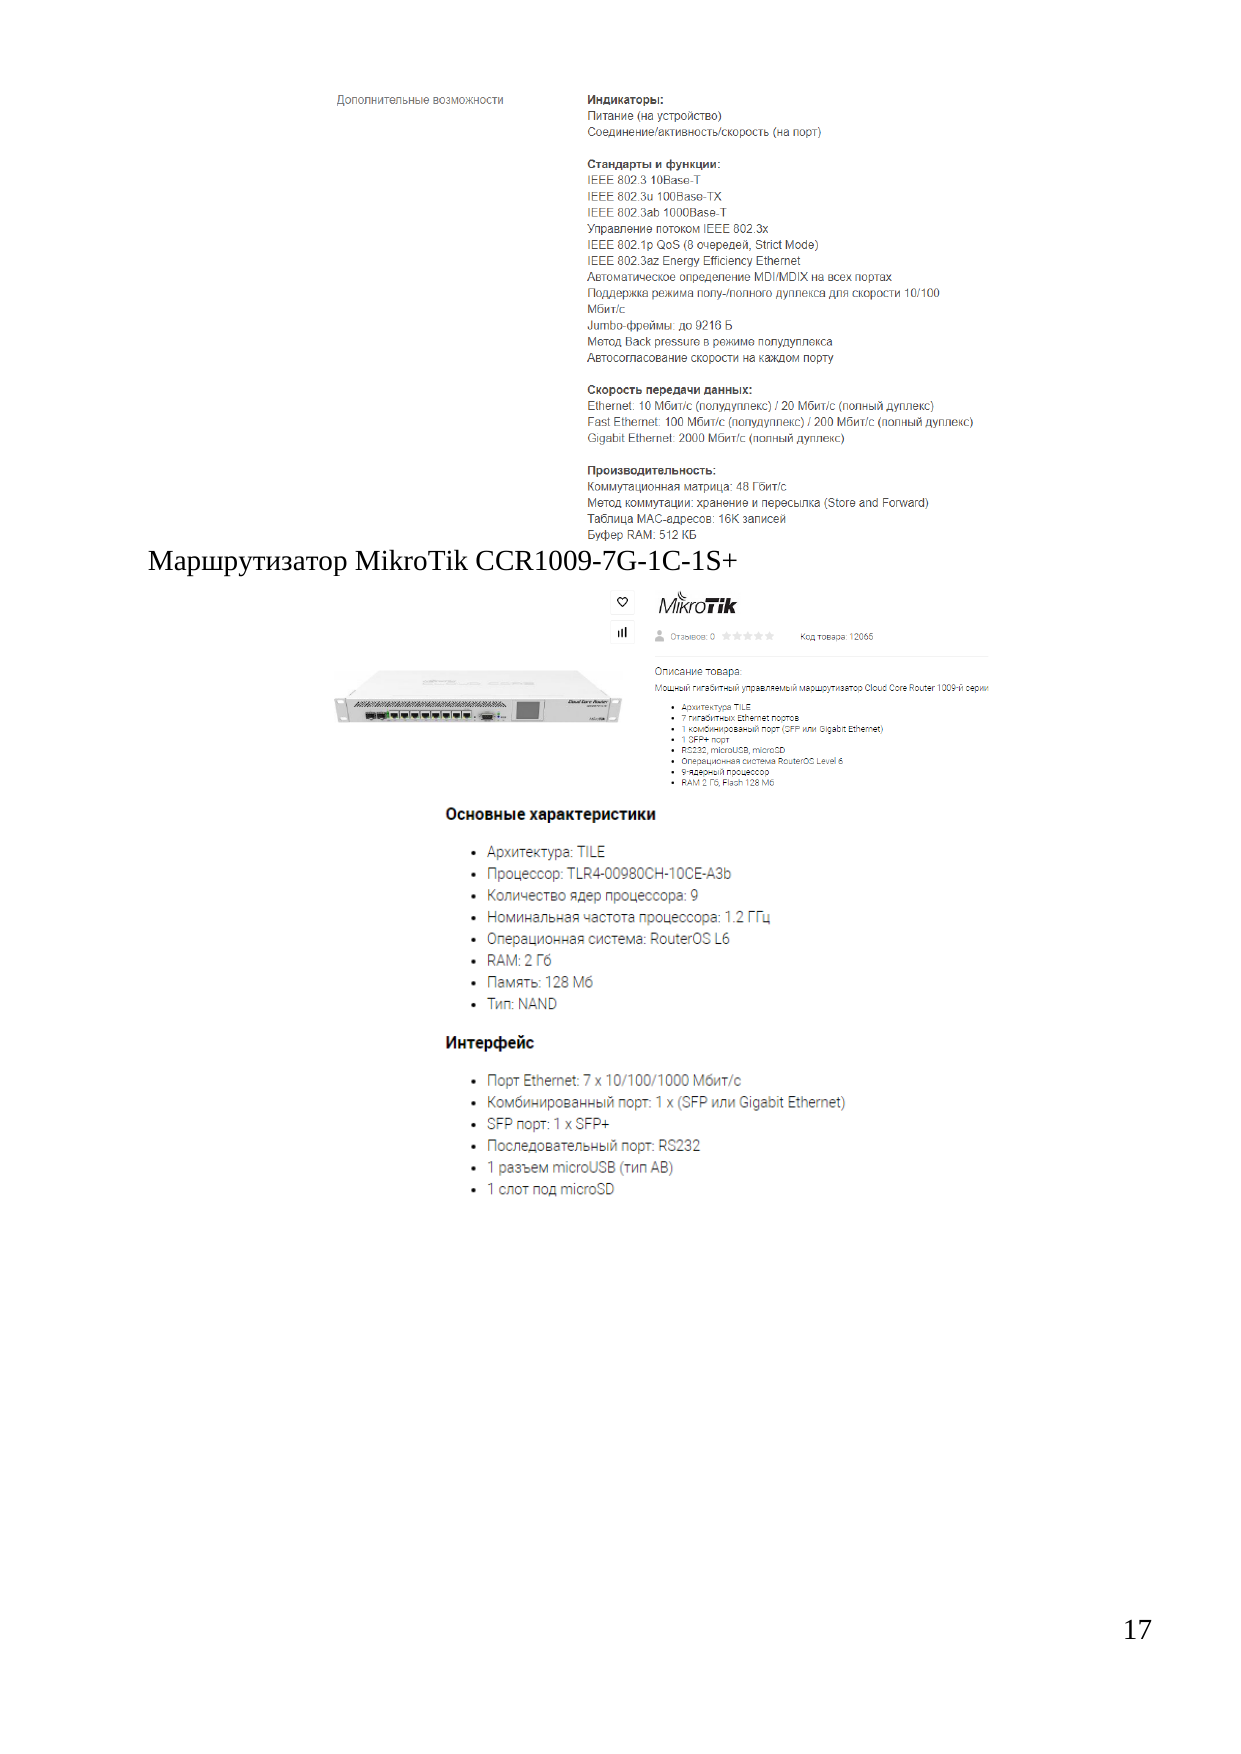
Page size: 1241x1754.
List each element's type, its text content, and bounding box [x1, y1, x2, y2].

picture [321, 88, 979, 543]
picture [311, 576, 989, 1214]
text Маршрутизатор MikroTik CCR1009-7G-1C-1S+ [148, 543, 1152, 577]
